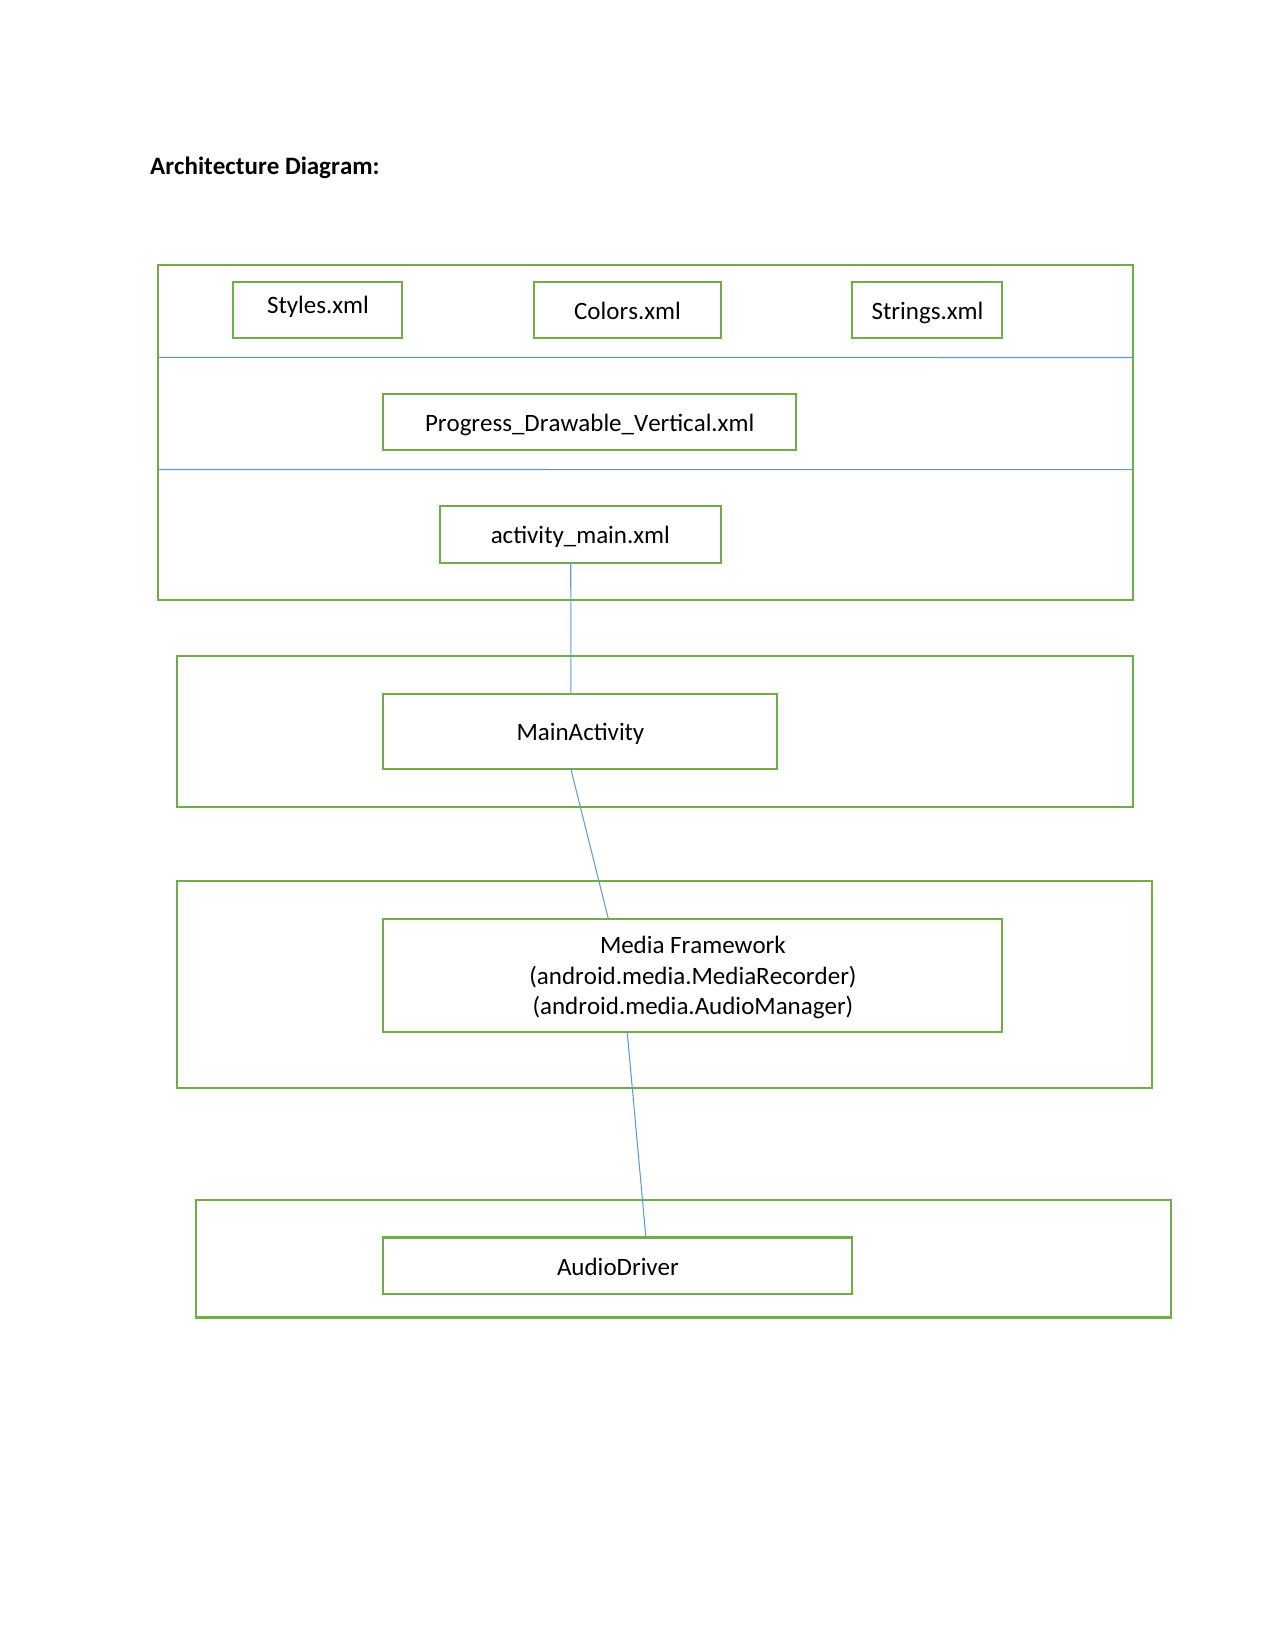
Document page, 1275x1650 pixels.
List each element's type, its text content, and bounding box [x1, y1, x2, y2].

text Architecture Diagram: [150, 150, 1125, 181]
